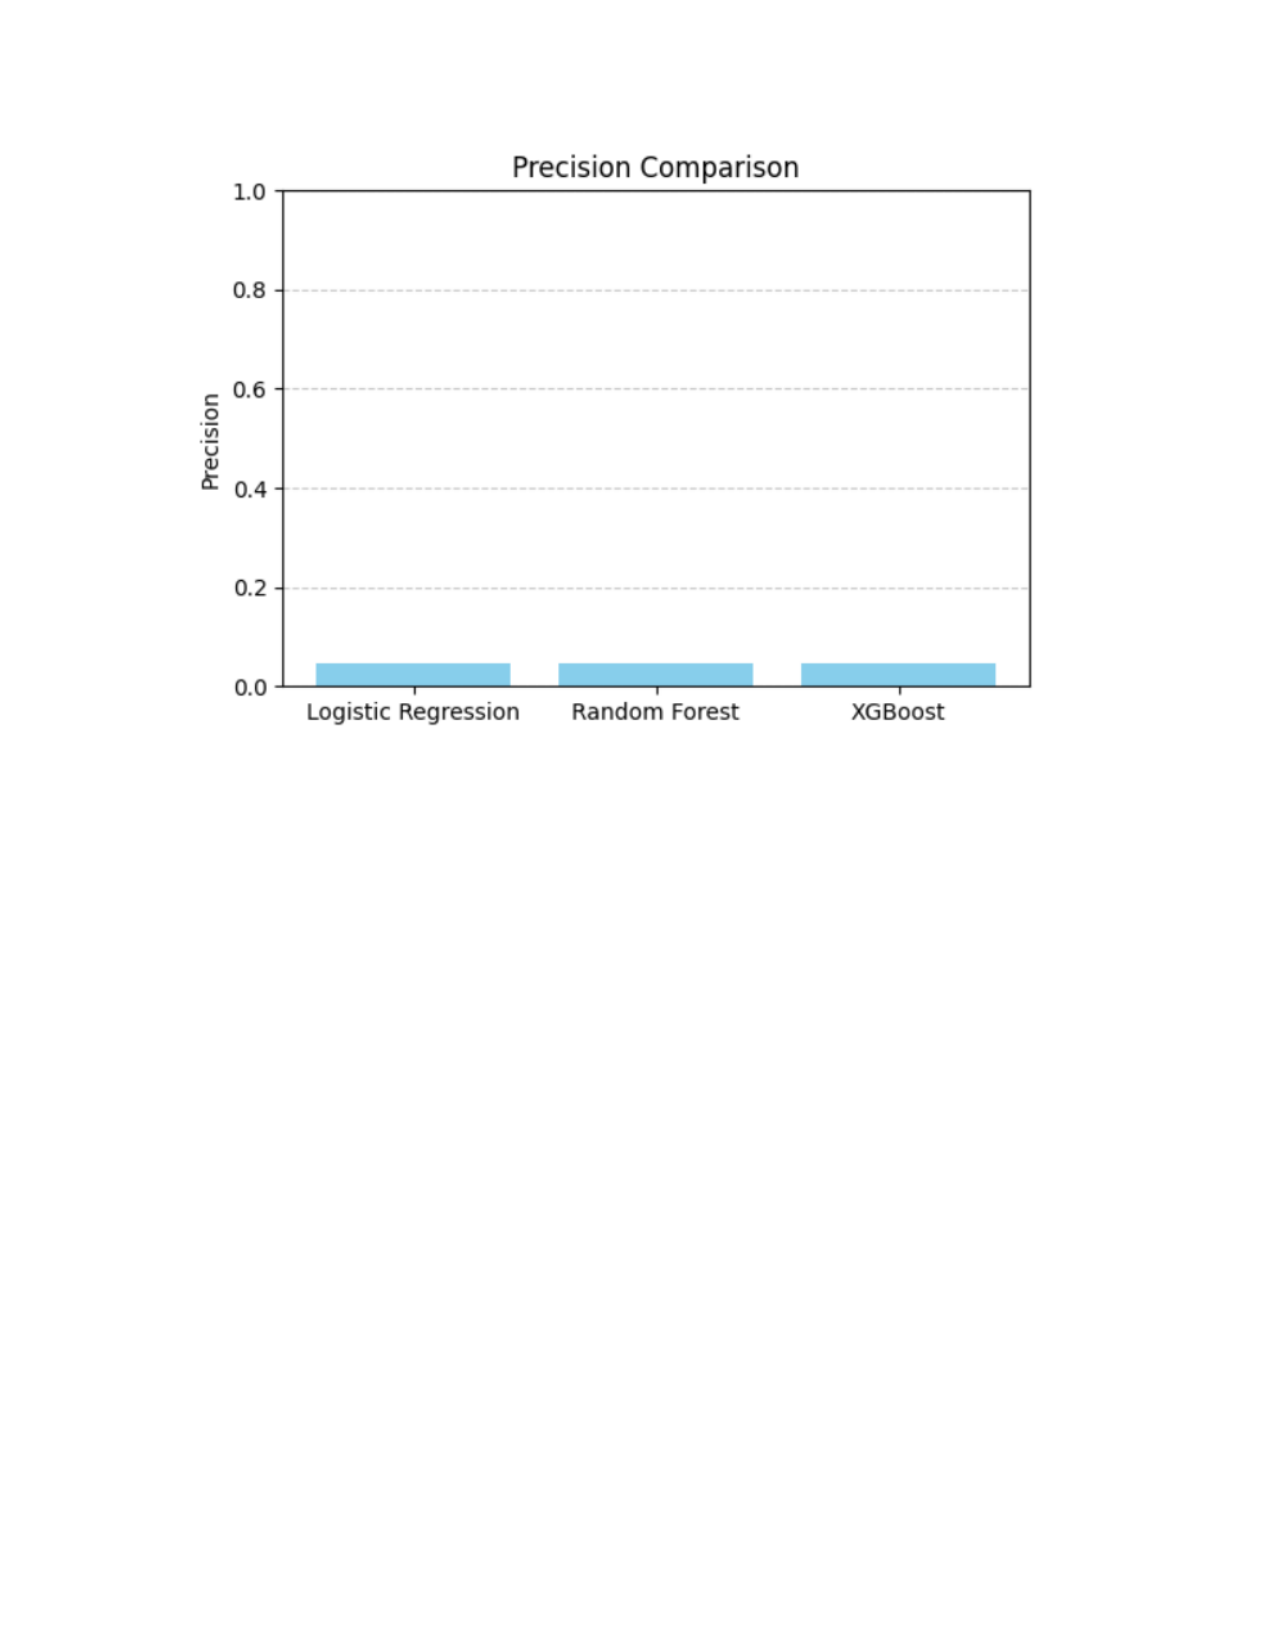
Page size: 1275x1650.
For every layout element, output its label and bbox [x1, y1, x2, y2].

picture [187, 150, 1088, 733]
